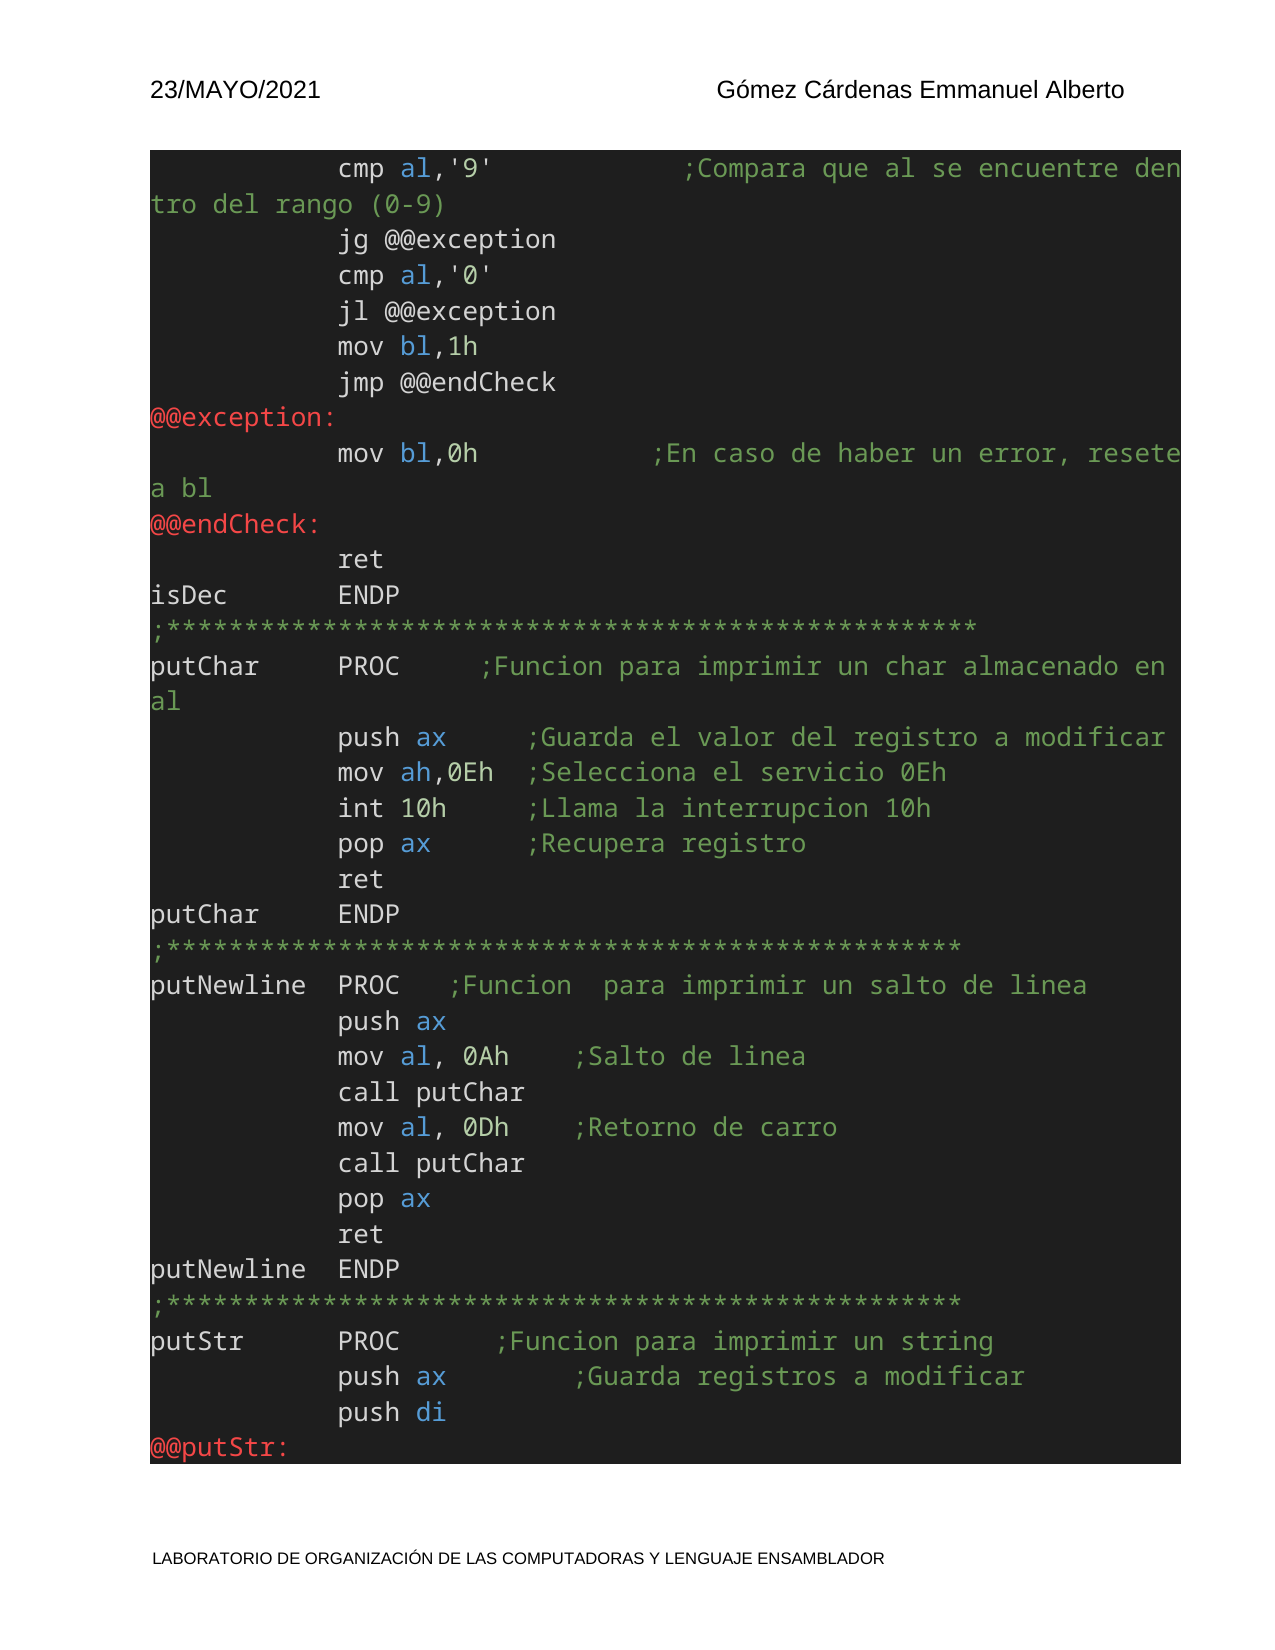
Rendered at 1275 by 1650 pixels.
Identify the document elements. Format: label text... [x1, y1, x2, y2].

text @@endCheck: [150, 505, 1181, 541]
text call putChar [150, 1073, 1181, 1109]
text jmp @@endCheck [150, 363, 1181, 399]
text jl @@exception [150, 292, 1181, 328]
text pop ax [150, 1180, 1181, 1216]
text jg @@exception [150, 221, 1181, 257]
text int 10h ;Llama la interrupcion 10h [150, 789, 1181, 825]
text putChar ENDP [150, 896, 1181, 931]
text ;**************************************************** [150, 612, 1181, 647]
text mov bl,0h ;En caso de haber un error, resetea bl [150, 434, 1181, 505]
text mov ah,0Eh ;Selecciona el servicio 0Eh [150, 754, 1181, 789]
text push ax ;Guarda el valor del registro a modificar [150, 718, 1181, 754]
text @@putStr: [150, 1429, 1181, 1464]
text cmp al,'0' [150, 257, 1181, 292]
text ret [150, 541, 1181, 576]
text mov al, 0Dh ;Retorno de carro [150, 1109, 1181, 1144]
text putNewline ENDP [150, 1251, 1181, 1287]
text push ax ;Guarda registros a modificar [150, 1358, 1181, 1393]
text pop ax ;Recupera registro [150, 825, 1181, 860]
text push ax [150, 1002, 1181, 1038]
text cmp al,'9' ;Compara que al se encuentre dentro del rango (0-9) [150, 150, 1181, 221]
text call putChar [150, 1144, 1181, 1180]
text mov al, 0Ah ;Salto de linea [150, 1038, 1181, 1073]
text isDec ENDP [150, 576, 1181, 612]
text ;*************************************************** [150, 931, 1181, 967]
text putChar PROC ;Funcion para imprimir un char almacenado en al [150, 647, 1181, 718]
text putNewline PROC ;Funcion para imprimir un salto de linea [150, 967, 1181, 1002]
text ;*************************************************** [150, 1287, 1181, 1322]
text push di [150, 1393, 1181, 1429]
text ret [150, 1216, 1181, 1251]
text mov bl,1h [150, 328, 1181, 363]
text @@exception: [150, 399, 1181, 434]
text putStr PROC ;Funcion para imprimir un string [150, 1322, 1181, 1358]
text ret [150, 860, 1181, 896]
